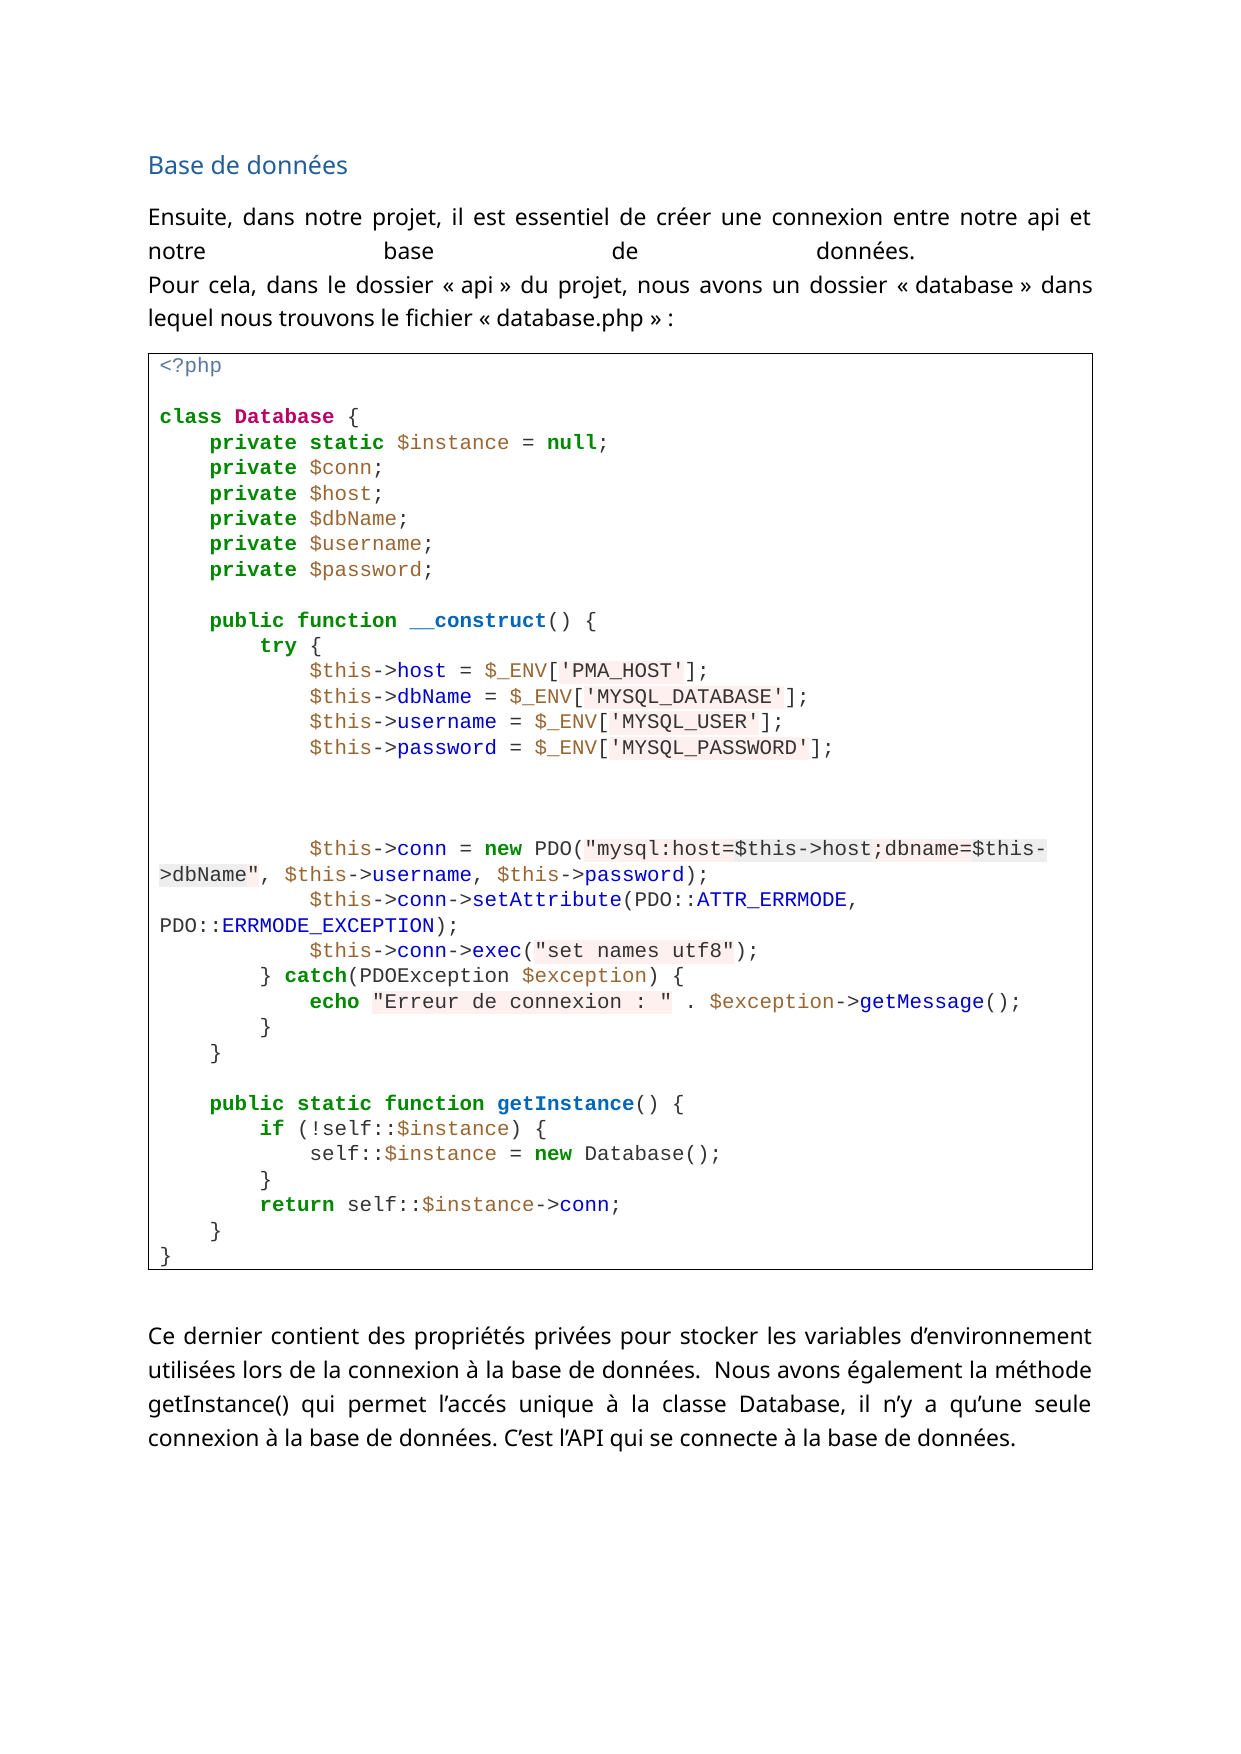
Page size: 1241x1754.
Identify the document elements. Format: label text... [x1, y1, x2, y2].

text Base de données [148, 148, 1093, 182]
table_header <?php class Database { private static $instance = null; private $conn; private $host; private $dbName; private $username; private $password; public function __construct() { try { $this->host = $_ENV['PMA_HOST']; $this->dbName = $_ENV['MYSQL_DATABASE']; $this->username = $_ENV['MYSQL_USER']; $this->password = $_ENV['MYSQL_PASSWORD']; $this->conn = new PDO("mysql:host=$this->host;dbname=$this->dbName", $this->username, $this->password); $this->conn->setAttribute(PDO::ATTR_ERRMODE, PDO::ERRMODE_EXCEPTION); $this->conn->exec("set names utf8"); } catch(PDOException $exception) { echo "Erreur de connexion : " . $exception->getMessage(); } } public static function getInstance() { if (!self::$instance) { self::$instance = new Database(); } return self::$instance->conn; } } [149, 354, 1092, 1269]
text Ce dernier contient des propriétés privées pour stocker les variables d’environnement utilisées lors de la connexion à la base de données. Nous avons également la méthode getInstance() qui permet l’accés unique à la classe Database, il n’y a qu’une seule connexion à la base de données. C’est l’API qui se connecte à la base de données. [148, 1320, 1093, 1453]
text Ensuite, dans notre projet, il est essentiel de créer une connexion entre notre api et notre base de données. Pour cela, dans le dossier « api » du projet, nous avons un dossier « database » dans lequel nous trouvons le fichier « database.php » : [148, 201, 1093, 333]
